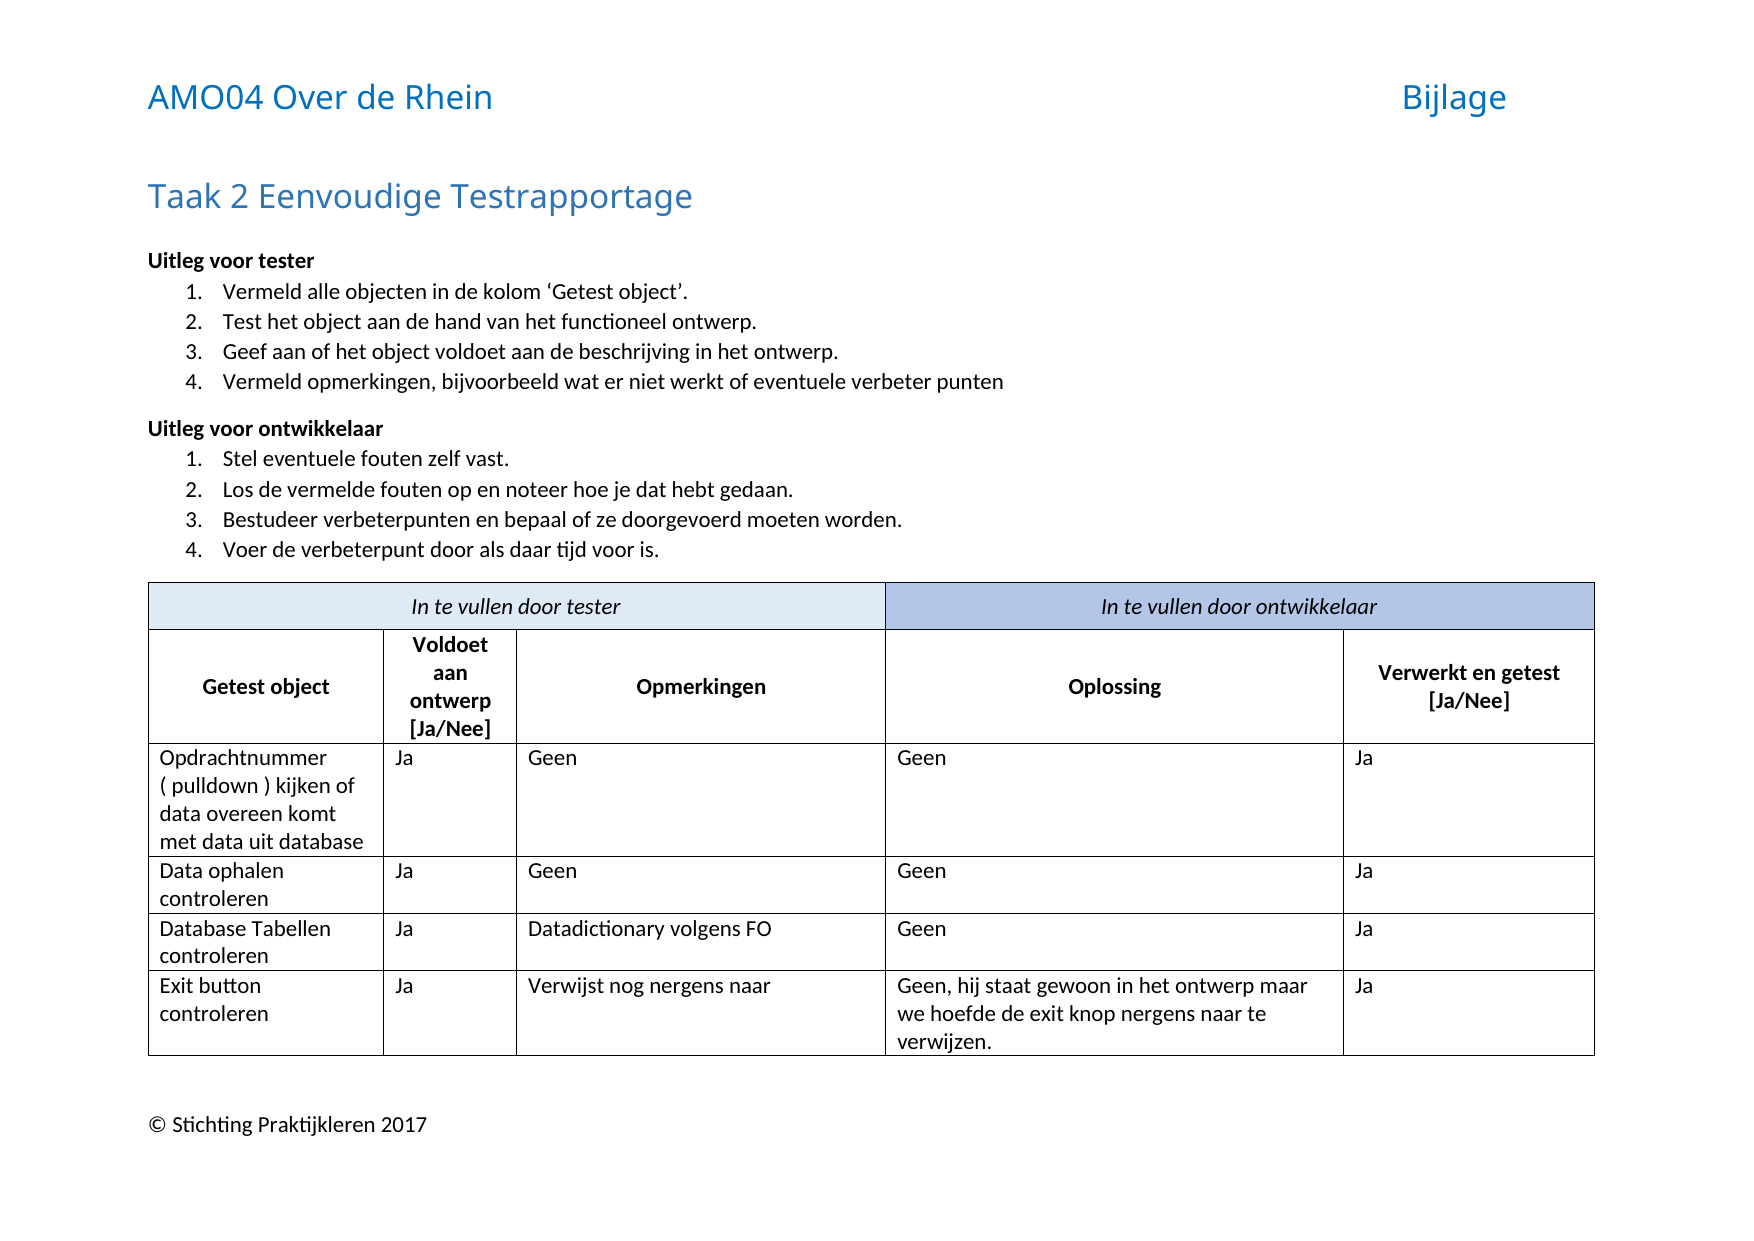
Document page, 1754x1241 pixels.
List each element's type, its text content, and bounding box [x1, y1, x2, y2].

table_cell Ja [384, 914, 516, 970]
table_cell Voldoet aan ontwerp [Ja/Nee] [384, 630, 516, 742]
subtitle Taak 2 Eenvoudige Testrapportage [148, 173, 1606, 218]
table_cell Ja [384, 857, 516, 913]
table_header In te vullen door ontwikkelaar [886, 583, 1594, 629]
table_cell Geen [886, 744, 1343, 856]
list Los de vermelde fouten op en noteer hoe je dat hebt gedaan. [185, 475, 1606, 503]
table_cell Geen [517, 857, 885, 913]
table_cell Verwerkt en getest [Ja/Nee] [1344, 630, 1594, 742]
table_cell Oplossing [886, 630, 1343, 742]
table_cell Datadictionary volgens FO [517, 914, 885, 970]
list Bestudeer verbeterpunten en bepaal of ze doorgevoerd moeten worden. [185, 505, 1606, 533]
table_cell Opmerkingen [517, 630, 885, 742]
table_cell Ja [1344, 857, 1594, 913]
table_cell Database Tabellen controleren [149, 914, 383, 970]
list Vermeld opmerkingen, bijvoorbeeld wat er niet werkt of eventuele verbeter punten [185, 367, 1606, 395]
table_cell Verwijst nog nergens naar [517, 971, 885, 1055]
table_cell Geen [886, 857, 1343, 913]
table_cell Ja [1344, 971, 1594, 1055]
table_cell Ja [1344, 914, 1594, 970]
list Vermeld alle objecten in de kolom ‘Getest object’. [185, 277, 1606, 305]
table_cell Exit button controleren [149, 971, 383, 1055]
text Uitleg voor ontwikkelaar [148, 414, 1606, 442]
table_cell Ja [1344, 744, 1594, 856]
list Geef aan of het object voldoet aan de beschrijving in het ontwerp. [185, 337, 1606, 365]
table_header In te vullen door tester [149, 583, 885, 629]
list Test het object aan de hand van het functioneel ontwerp. [185, 307, 1606, 335]
text Uitleg voor tester [148, 247, 1606, 274]
list Stel eventuele fouten zelf vast. [185, 444, 1606, 472]
table_cell Data ophalen controleren [149, 857, 383, 913]
table_cell Geen, hij staat gewoon in het ontwerp maar we hoefde de exit knop nergens naar te verwijzen. [886, 971, 1343, 1055]
list Voer de verbeterpunt door als daar tijd voor is. [185, 535, 1606, 563]
table_cell Geen [886, 914, 1343, 970]
table_cell Ja [384, 744, 516, 856]
table_cell Geen [517, 744, 885, 856]
table_cell Ja [384, 971, 516, 1055]
table_cell Opdrachtnummer ( pulldown ) kijken of data overeen komt met data uit database [149, 744, 383, 856]
table_cell Getest object [149, 630, 383, 742]
